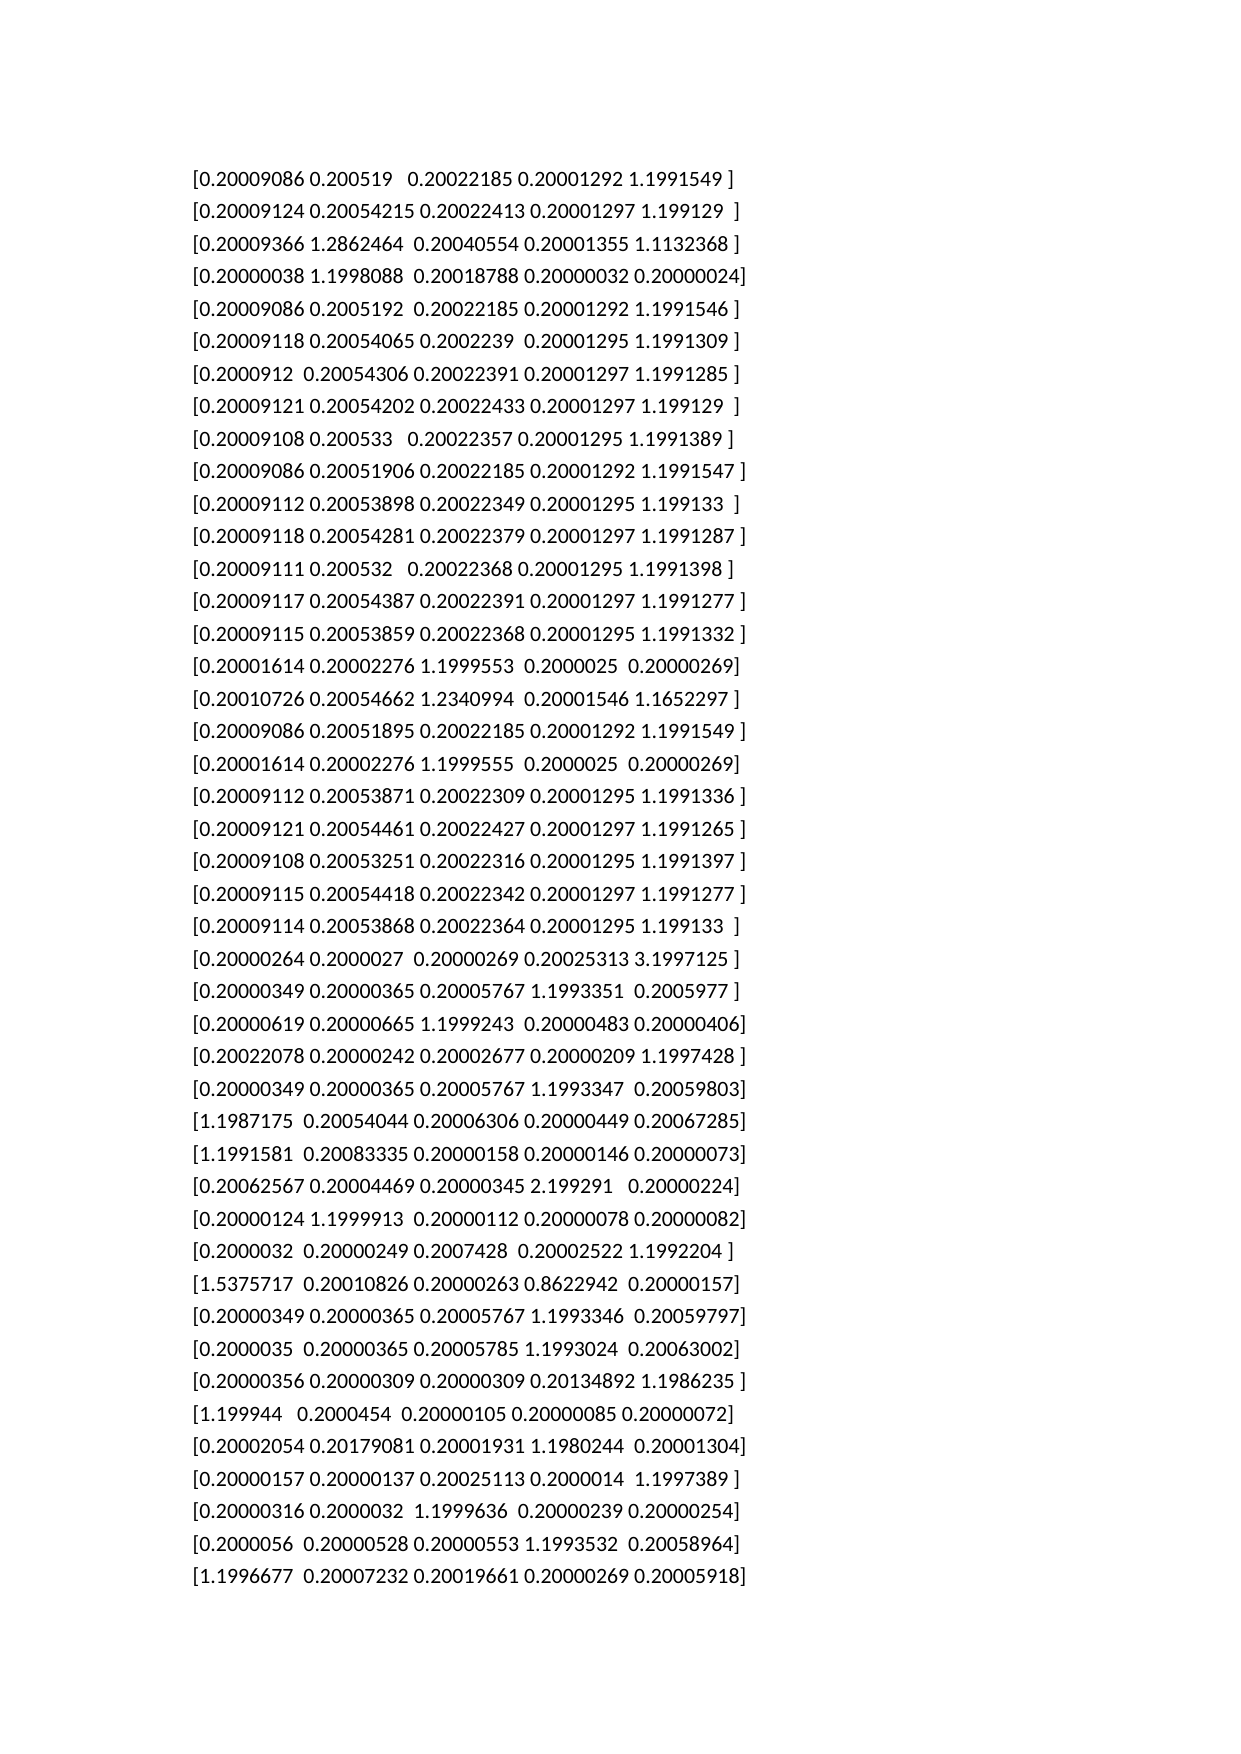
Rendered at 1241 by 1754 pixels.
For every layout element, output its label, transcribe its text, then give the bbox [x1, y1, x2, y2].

text [0.20009115 0.20054418 0.20022342 0.20001297 1.1991277 ] [187, 877, 1053, 909]
text [0.20062567 0.20004469 0.20000345 2.199291 0.20000224] [187, 1169, 1053, 1202]
text [0.20000316 0.2000032 1.1999636 0.20000239 0.20000254] [187, 1494, 1053, 1527]
text [0.20009086 0.2005192 0.20022185 0.20001292 1.1991546 ] [187, 292, 1053, 324]
text [1.5375717 0.20010826 0.20000263 0.8622942 0.20000157] [187, 1267, 1053, 1299]
text [0.20009118 0.20054281 0.20022379 0.20001297 1.1991287 ] [187, 519, 1053, 552]
text [0.20000349 0.20000365 0.20005767 1.1993347 0.20059803] [187, 1072, 1053, 1104]
text [0.20000619 0.20000665 1.1999243 0.20000483 0.20000406] [187, 1007, 1053, 1039]
text [1.199944 0.2000454 0.20000105 0.20000085 0.20000072] [187, 1397, 1053, 1429]
text [0.20000124 1.1999913 0.20000112 0.20000078 0.20000082] [187, 1202, 1053, 1234]
text [0.20009121 0.20054461 0.20022427 0.20001297 1.1991265 ] [187, 812, 1053, 844]
text [0.20000356 0.20000309 0.20000309 0.20134892 1.1986235 ] [187, 1364, 1053, 1397]
text [0.20001614 0.20002276 1.1999553 0.2000025 0.20000269] [187, 649, 1053, 682]
text [0.20009121 0.20054202 0.20022433 0.20001297 1.199129 ] [187, 389, 1053, 422]
text [0.20009108 0.200533 0.20022357 0.20001295 1.1991389 ] [187, 422, 1053, 454]
text [0.20009111 0.200532 0.20022368 0.20001295 1.1991398 ] [187, 552, 1053, 584]
text [0.2000032 0.20000249 0.2007428 0.20002522 1.1992204 ] [187, 1234, 1053, 1267]
text [0.20009112 0.20053898 0.20022349 0.20001295 1.199133 ] [187, 487, 1053, 519]
text [0.2000912 0.20054306 0.20022391 0.20001297 1.1991285 ] [187, 357, 1053, 389]
text [0.20009124 0.20054215 0.20022413 0.20001297 1.199129 ] [187, 194, 1053, 227]
text [0.20000349 0.20000365 0.20005767 1.1993351 0.2005977 ] [187, 974, 1053, 1007]
text [0.20009086 0.20051895 0.20022185 0.20001292 1.1991549 ] [187, 714, 1053, 747]
text [0.20009118 0.20054065 0.2002239 0.20001295 1.1991309 ] [187, 324, 1053, 357]
text [0.20009115 0.20053859 0.20022368 0.20001295 1.1991332 ] [187, 617, 1053, 649]
text [0.20009366 1.2862464 0.20040554 0.20001355 1.1132368 ] [187, 227, 1053, 259]
text [0.20009117 0.20054387 0.20022391 0.20001297 1.1991277 ] [187, 584, 1053, 617]
text [0.2000035 0.20000365 0.20005785 1.1993024 0.20063002] [187, 1332, 1053, 1364]
text [0.20000157 0.20000137 0.20025113 0.2000014 1.1997389 ] [187, 1462, 1053, 1494]
text [0.20000264 0.2000027 0.20000269 0.20025313 3.1997125 ] [187, 942, 1053, 974]
text [1.1987175 0.20054044 0.20006306 0.20000449 0.20067285] [187, 1104, 1053, 1137]
text [0.20000038 1.1998088 0.20018788 0.20000032 0.20000024] [187, 259, 1053, 292]
text [0.2000056 0.20000528 0.20000553 1.1993532 0.20058964] [187, 1527, 1053, 1559]
text [0.20009086 0.20051906 0.20022185 0.20001292 1.1991547 ] [187, 454, 1053, 487]
text [0.20009114 0.20053868 0.20022364 0.20001295 1.199133 ] [187, 909, 1053, 942]
text [0.20001614 0.20002276 1.1999555 0.2000025 0.20000269] [187, 747, 1053, 779]
text [0.20002054 0.20179081 0.20001931 1.1980244 0.20001304] [187, 1429, 1053, 1462]
text [1.1991581 0.20083335 0.20000158 0.20000146 0.20000073] [187, 1137, 1053, 1169]
text [0.20010726 0.20054662 1.2340994 0.20001546 1.1652297 ] [187, 682, 1053, 714]
text [0.20009108 0.20053251 0.20022316 0.20001295 1.1991397 ] [187, 844, 1053, 877]
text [187, 162, 1053, 194]
text [0.20000349 0.20000365 0.20005767 1.1993346 0.20059797] [187, 1299, 1053, 1332]
text [1.1996677 0.20007232 0.20019661 0.20000269 0.20005918] [187, 1559, 1053, 1592]
text [0.20022078 0.20000242 0.20002677 0.20000209 1.1997428 ] [187, 1039, 1053, 1072]
text [0.20009112 0.20053871 0.20022309 0.20001295 1.1991336 ] [187, 779, 1053, 812]
